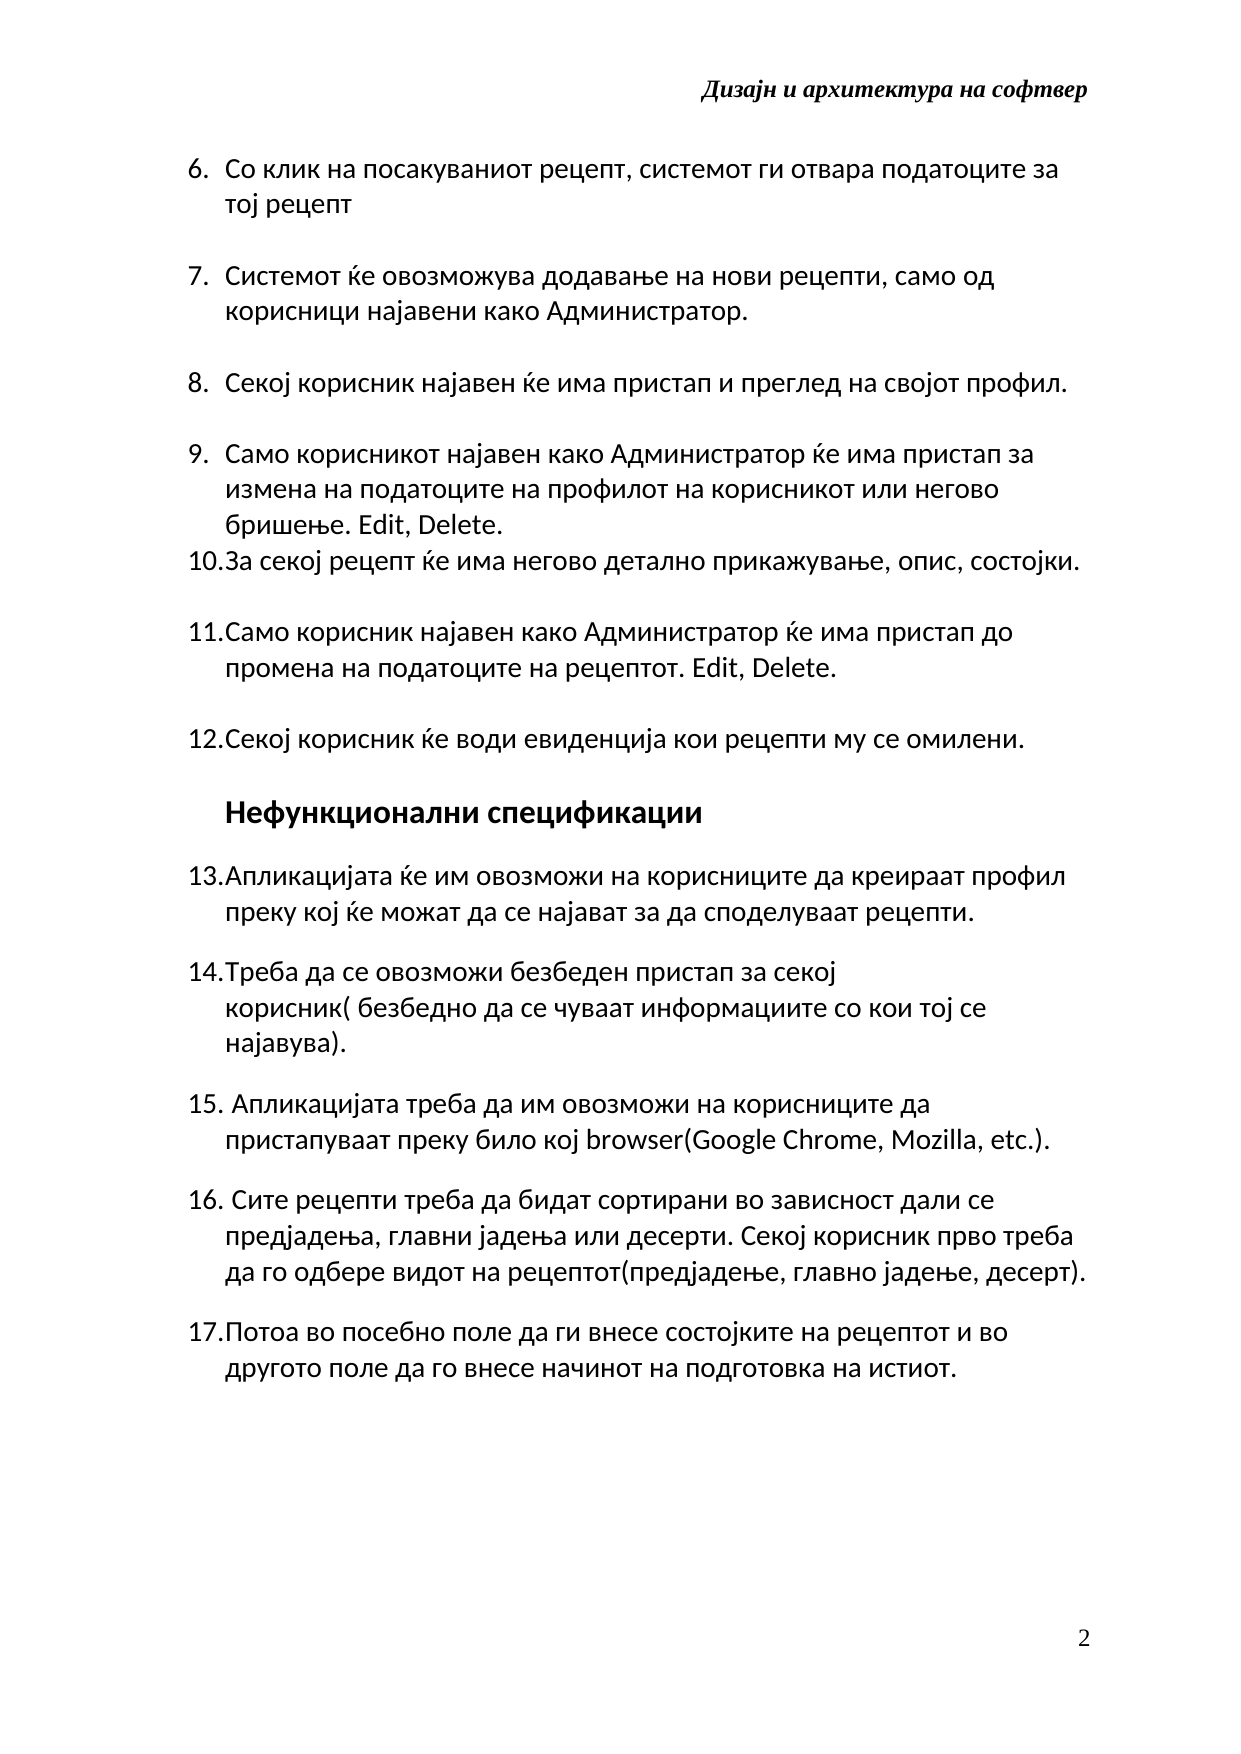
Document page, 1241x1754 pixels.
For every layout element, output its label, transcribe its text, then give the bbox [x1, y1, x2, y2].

list Со клик на посакуваниот рецепт, системот ги отвара податоците за тој рецепт [187, 150, 1090, 257]
list Само корисник најавен како Администратор ќе има пристап до промена на податоците на рецептот. Edit, Delete. [187, 613, 1090, 720]
list Системот ќе овозможува додавање на нови рецепти, само од корисници најавени како Администратор. [187, 257, 1090, 364]
list Секој корисник најавен ќе има пристап и преглед на својот профил. [187, 364, 1090, 435]
list Апликацијата треба да им овозможи на корисниците да пристапуваат преку било кој browser(Google Chrome, Mozilla, etc.). [187, 1085, 1090, 1156]
list Потоа во посебно поле да ги внесе состојките на рецептот и во другото поле да го внесе начинот на подготовка на истиот. [187, 1313, 1090, 1384]
list Треба да се овозможи безбеден пристап за секој корисник( безбедно да се чуваат информациите со кои тој се најавува). [187, 953, 1090, 1060]
list Апликацијата ќе им овозможи на корисниците да креираат профил преку кој ќе можат да се најават за да споделуваат рецепти. [187, 857, 1090, 928]
list Само корисникот најавен како Администратор ќе има пристап за измена на податоците на профилот на корисникот или негово бришење. Edit, Delete. [187, 435, 1090, 542]
list Секој корисник ќе води евиденција кои рецепти му се омилени. Нефункционални спецификации [187, 720, 1090, 832]
list За секој рецепт ќе има негово детално прикажување, опис, состојки. [187, 542, 1090, 613]
